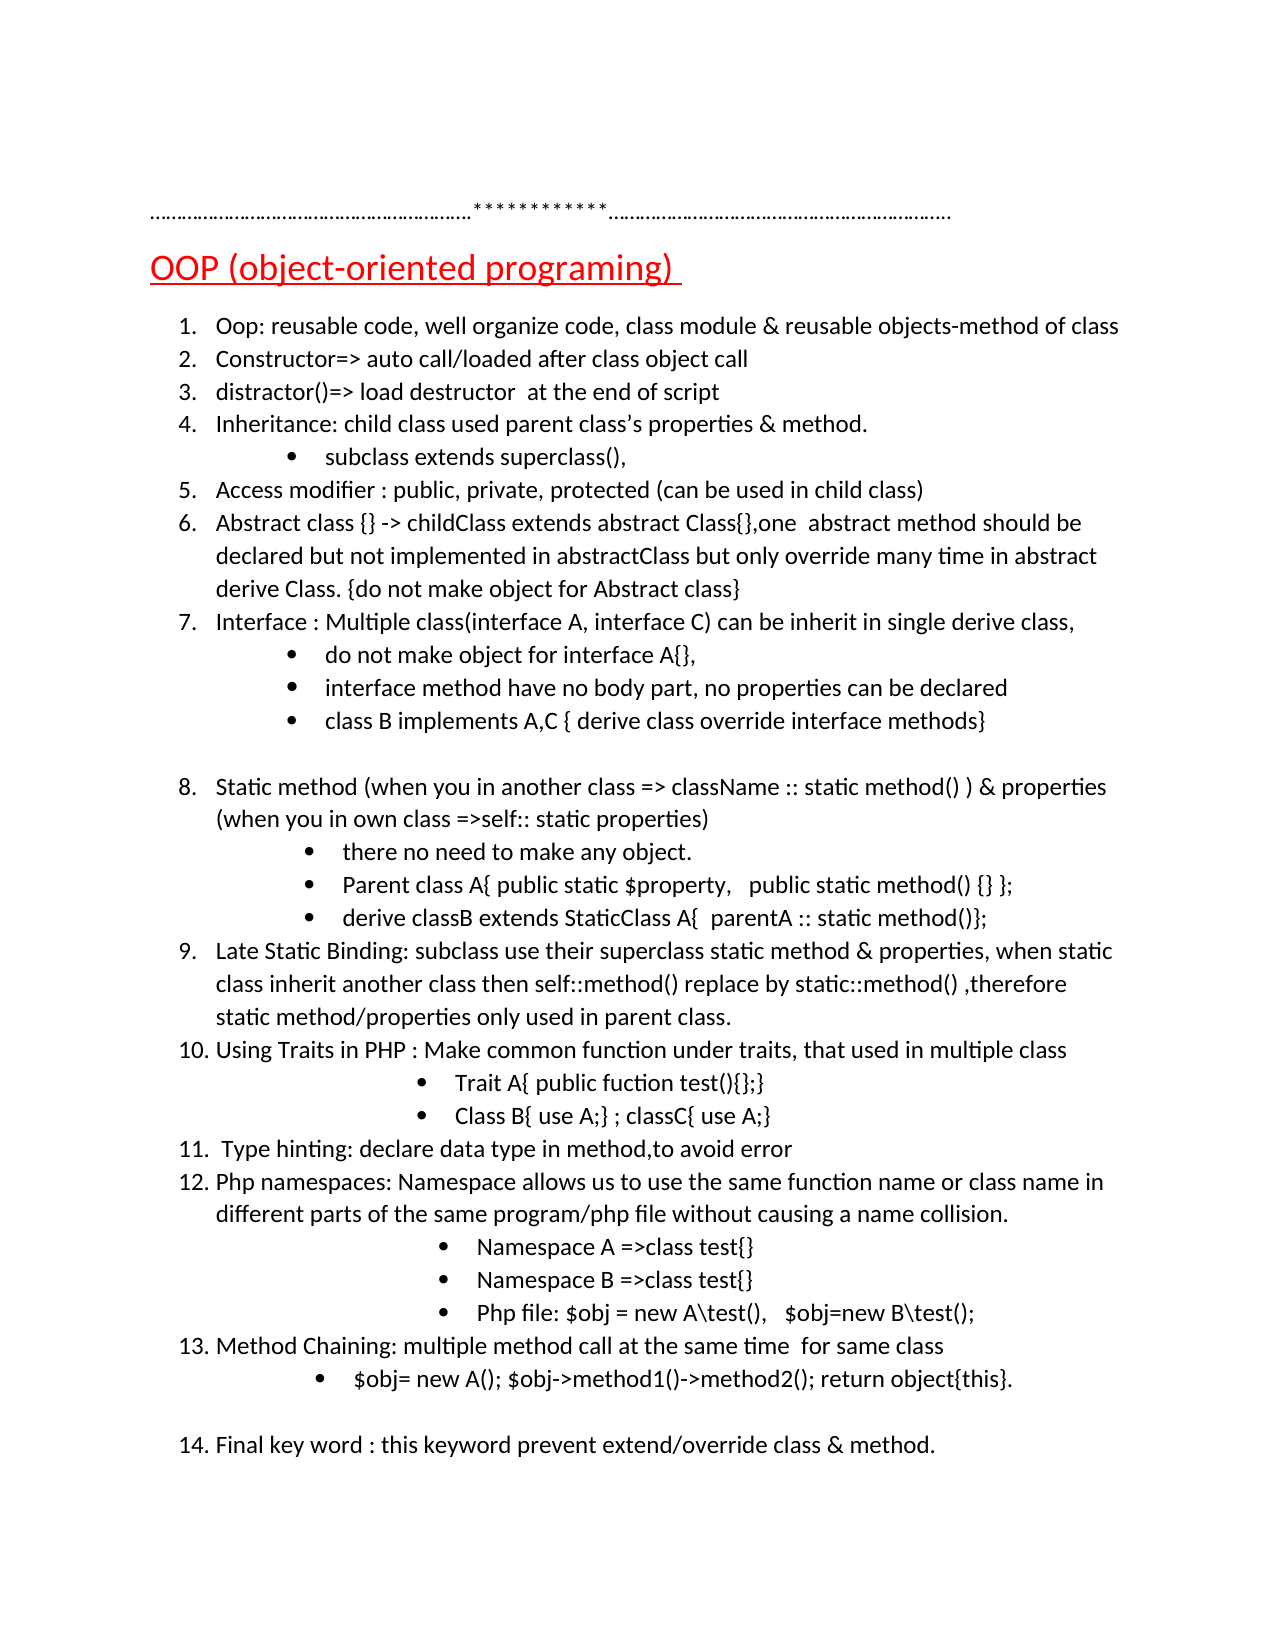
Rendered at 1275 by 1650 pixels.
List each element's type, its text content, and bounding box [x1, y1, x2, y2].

list there no need to make any object. [305, 837, 1125, 867]
list Static method (when you in another class => className :: static method() ) & properties (when you in own class =>self:: static properties) [178, 771, 1125, 834]
list Php file: $obj = new A\test(), $obj=new B\test(); [439, 1297, 1125, 1328]
list Oop: reusable code, well organize code, class module & reusable objects-method of class [178, 310, 1125, 340]
list interface method have no body part, no properties can be declared [287, 672, 1125, 702]
list $obj= new A(); $obj->method1()->method2(); return object{this}. [316, 1363, 1125, 1394]
list Access modifier : public, private, protected (can be used in child class) [178, 474, 1125, 505]
list Late Static Binding: subclass use their superclass static method & properties, when static class inherit another class then self::method() replace by static::method() ,therefore static method/properties only used in parent class. [178, 935, 1125, 1032]
list distractor()=> load destructor at the end of script [178, 376, 1125, 406]
list Using Traits in PHP : Make common function under traits, that used in multiple class [178, 1034, 1125, 1064]
text …………………………………………………….************……………………………………………………….. [150, 197, 1125, 225]
list Interface : Multiple class(interface A, interface C) can be inherit in single derive class, [178, 606, 1125, 637]
list Namespace A =>class test{} [439, 1232, 1125, 1262]
list Final key word : this keyword prevent extend/override class & method. [178, 1429, 1125, 1459]
list derive classB extends StaticClass A{ parentA :: static method()}; [305, 902, 1125, 933]
list class B implements A,C { derive class override interface methods} [287, 705, 1125, 735]
list Abstract class {} -> childClass extends abstract Class{},one abstract method should be declared but not implemented in abstractClass but only override many time in abstract derive Class. {do not make object for Abstract class} [178, 507, 1125, 604]
list Class B{ use A;} ; classC{ use A;} [417, 1100, 1125, 1130]
list Method Chaining: multiple method call at the same time for same class [178, 1330, 1125, 1361]
list do not make object for interface A{}, [287, 639, 1125, 669]
list Php namespaces: Namespace allows us to use the same function name or class name in different parts of the same program/php file without causing a name collision. [178, 1166, 1125, 1229]
list Inheritance: child class used parent class’s properties & method. [178, 409, 1125, 439]
list Constructor=> auto call/loaded after class object call [178, 343, 1125, 373]
list Trait A{ public fuction test(){};} [417, 1067, 1125, 1097]
list Namespace B =>class test{} [439, 1264, 1125, 1295]
text OOP (object-oriented programing) [150, 244, 1125, 289]
list subclass extends superclass(), [287, 442, 1125, 472]
list Parent class A{ public static $property, public static method() {} }; [305, 869, 1125, 900]
list Type hinting: declare data type in method,to avoid error [178, 1133, 1125, 1163]
